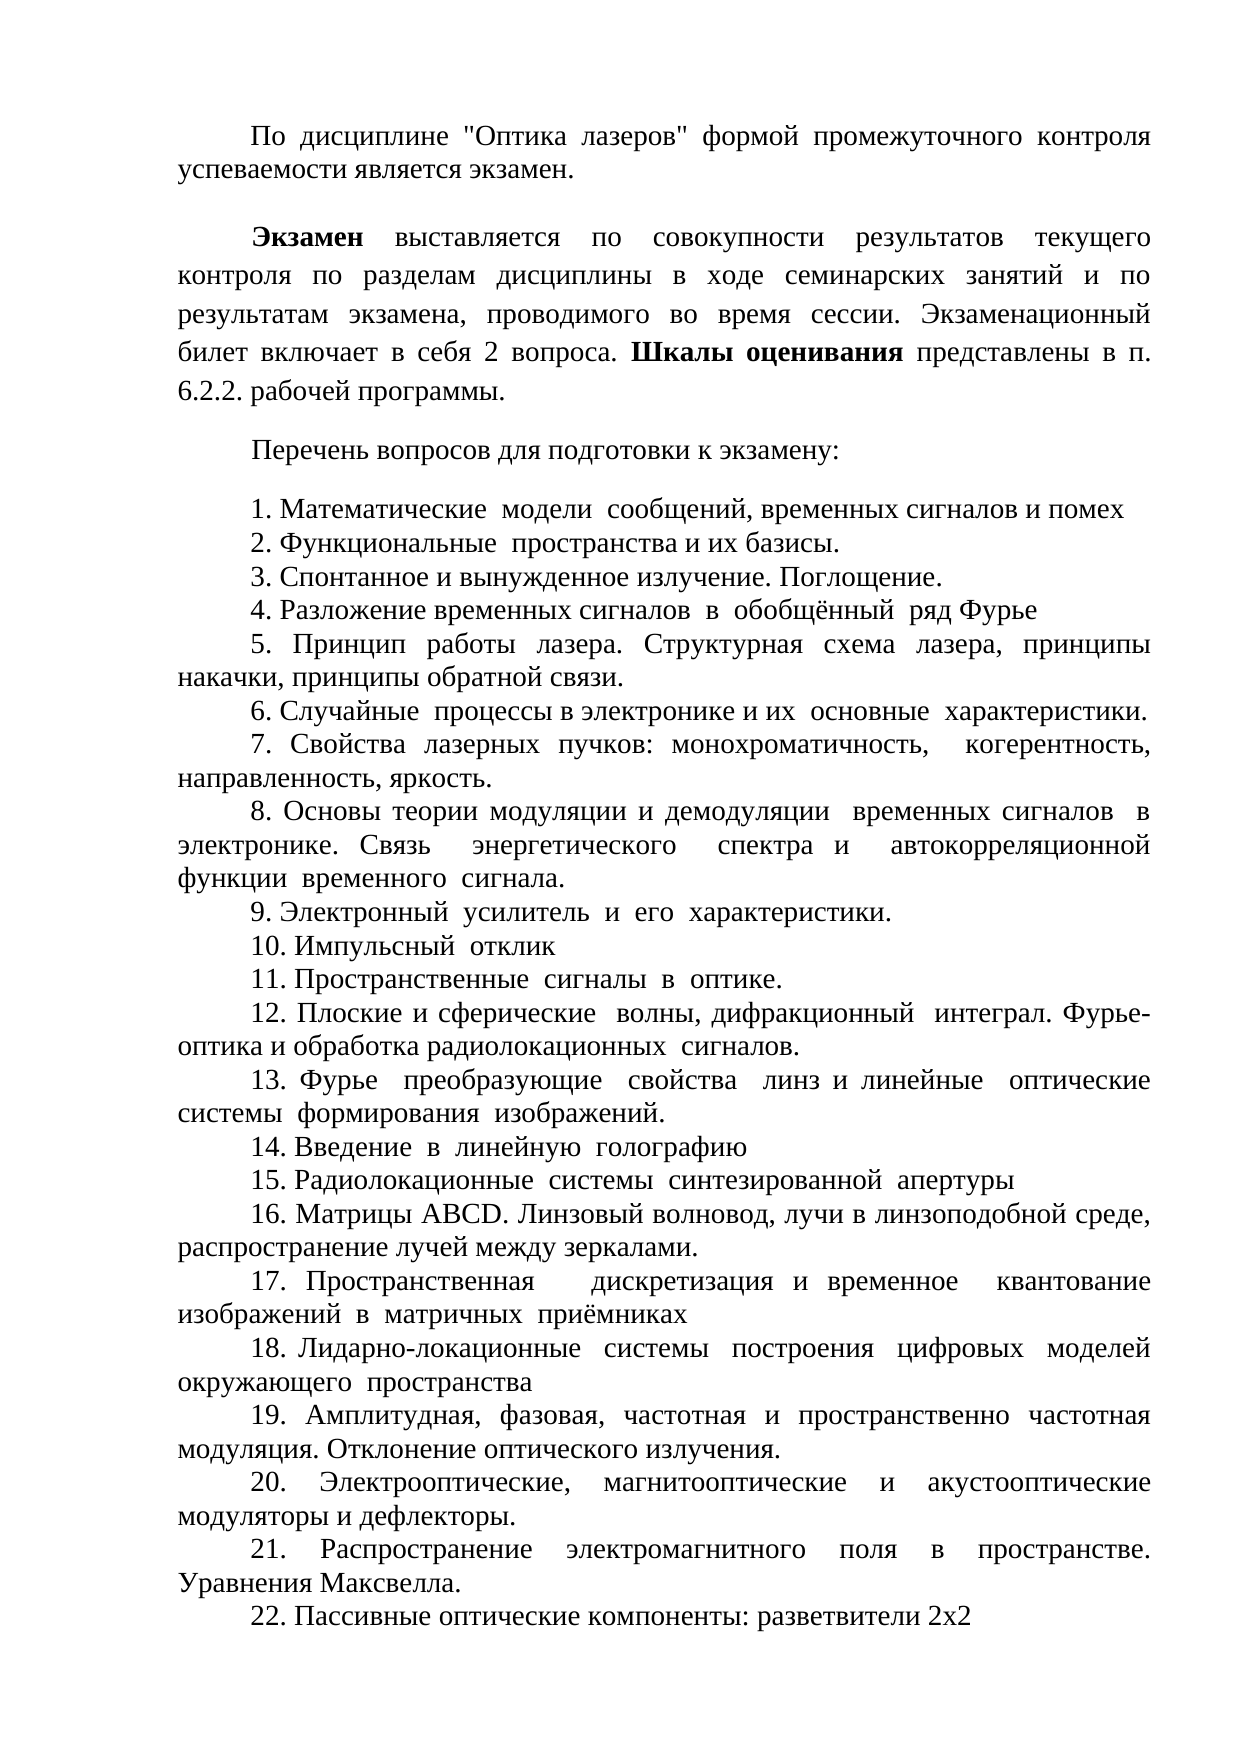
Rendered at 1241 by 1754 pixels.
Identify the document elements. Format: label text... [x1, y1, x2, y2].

text 5. Принцип работы лазера. Структурная схема лазера, принципы накачки, принципы обратной связи. [177, 626, 1152, 693]
text По дисциплине "Оптика лазеров" формой промежуточного контроля успеваемости является экзамен. [177, 118, 1152, 185]
text 12. Плоские и сферические волны, дифракционный интеграл. Фурье-оптика и обработка радиолокационных сигналов. [177, 995, 1152, 1062]
text 9. Электронный усилитель и его характеристики. [177, 894, 1152, 928]
text 14. Введение в линейную голографию [177, 1129, 1152, 1162]
text Экзамен выставляется по совокупности результатов текущего контроля по разделам дисциплины в ходе семинарских занятий и по результатам экзамена, проводимого во время сессии. Экзаменационный билет включает в себя 2 вопроса. Шкалы оценивания представлены в п. 6.2.2. рабочей программы. [177, 219, 1152, 406]
text 2. Функциональные пространства и их базисы. [177, 525, 1152, 559]
text 8. Основы теории модуляции и демодуляции временных сигналов в электронике. Связь энергетического спектра и автокорреляционной функции временного сигнала. [177, 793, 1152, 894]
text 6. Случайные процессы в электронике и их основные характеристики. [177, 693, 1152, 726]
text 1. Математические модели сообщений, временных сигналов и помех [177, 492, 1152, 525]
text 16. Матрицы ABCD. Линзовый волновод, лучи в линзоподобной среде, распространение лучей между зеркалами. [177, 1196, 1152, 1263]
text 11. Пространственные сигналы в оптике. [177, 961, 1152, 995]
text 19. Амплитудная, фазовая, частотная и пространственно частотная модуляция. Отклонение оптического излучения. [177, 1397, 1152, 1464]
text 7. Свойства лазерных пучков: монохроматичность, когерентность, направленность, яркость. [177, 726, 1152, 793]
text 18. Лидарно-локационные системы построения цифровых моделей окружающего пространства [177, 1330, 1152, 1397]
text 21. Распространение электромагнитного поля в пространстве. Уравнения Максвелла. [177, 1531, 1152, 1598]
text 15. Радиолокационные системы синтезированной апертуры [177, 1162, 1152, 1196]
text 20. Электрооптические, магнитооптические и акустооптические модуляторы и дефлекторы. [177, 1464, 1152, 1531]
text 3. Спонтанное и вынужденное излучение. Поглощение. [177, 559, 1152, 592]
text Перечень вопросов для подготовки к экзамену: [177, 432, 1152, 466]
text 13. Фурье преобразующие свойства линз и линейные оптические системы формирования изображений. [177, 1062, 1152, 1129]
text 22. Пассивные оптические компоненты: разветвители 2х2 [177, 1598, 1152, 1632]
text 17. Пространственная дискретизация и временное квантование изображений в матричных приёмниках [177, 1263, 1152, 1330]
text 10. Импульсный отклик [177, 928, 1152, 961]
text 4. Разложение временных сигналов в обобщённый ряд Фурье [177, 592, 1152, 626]
